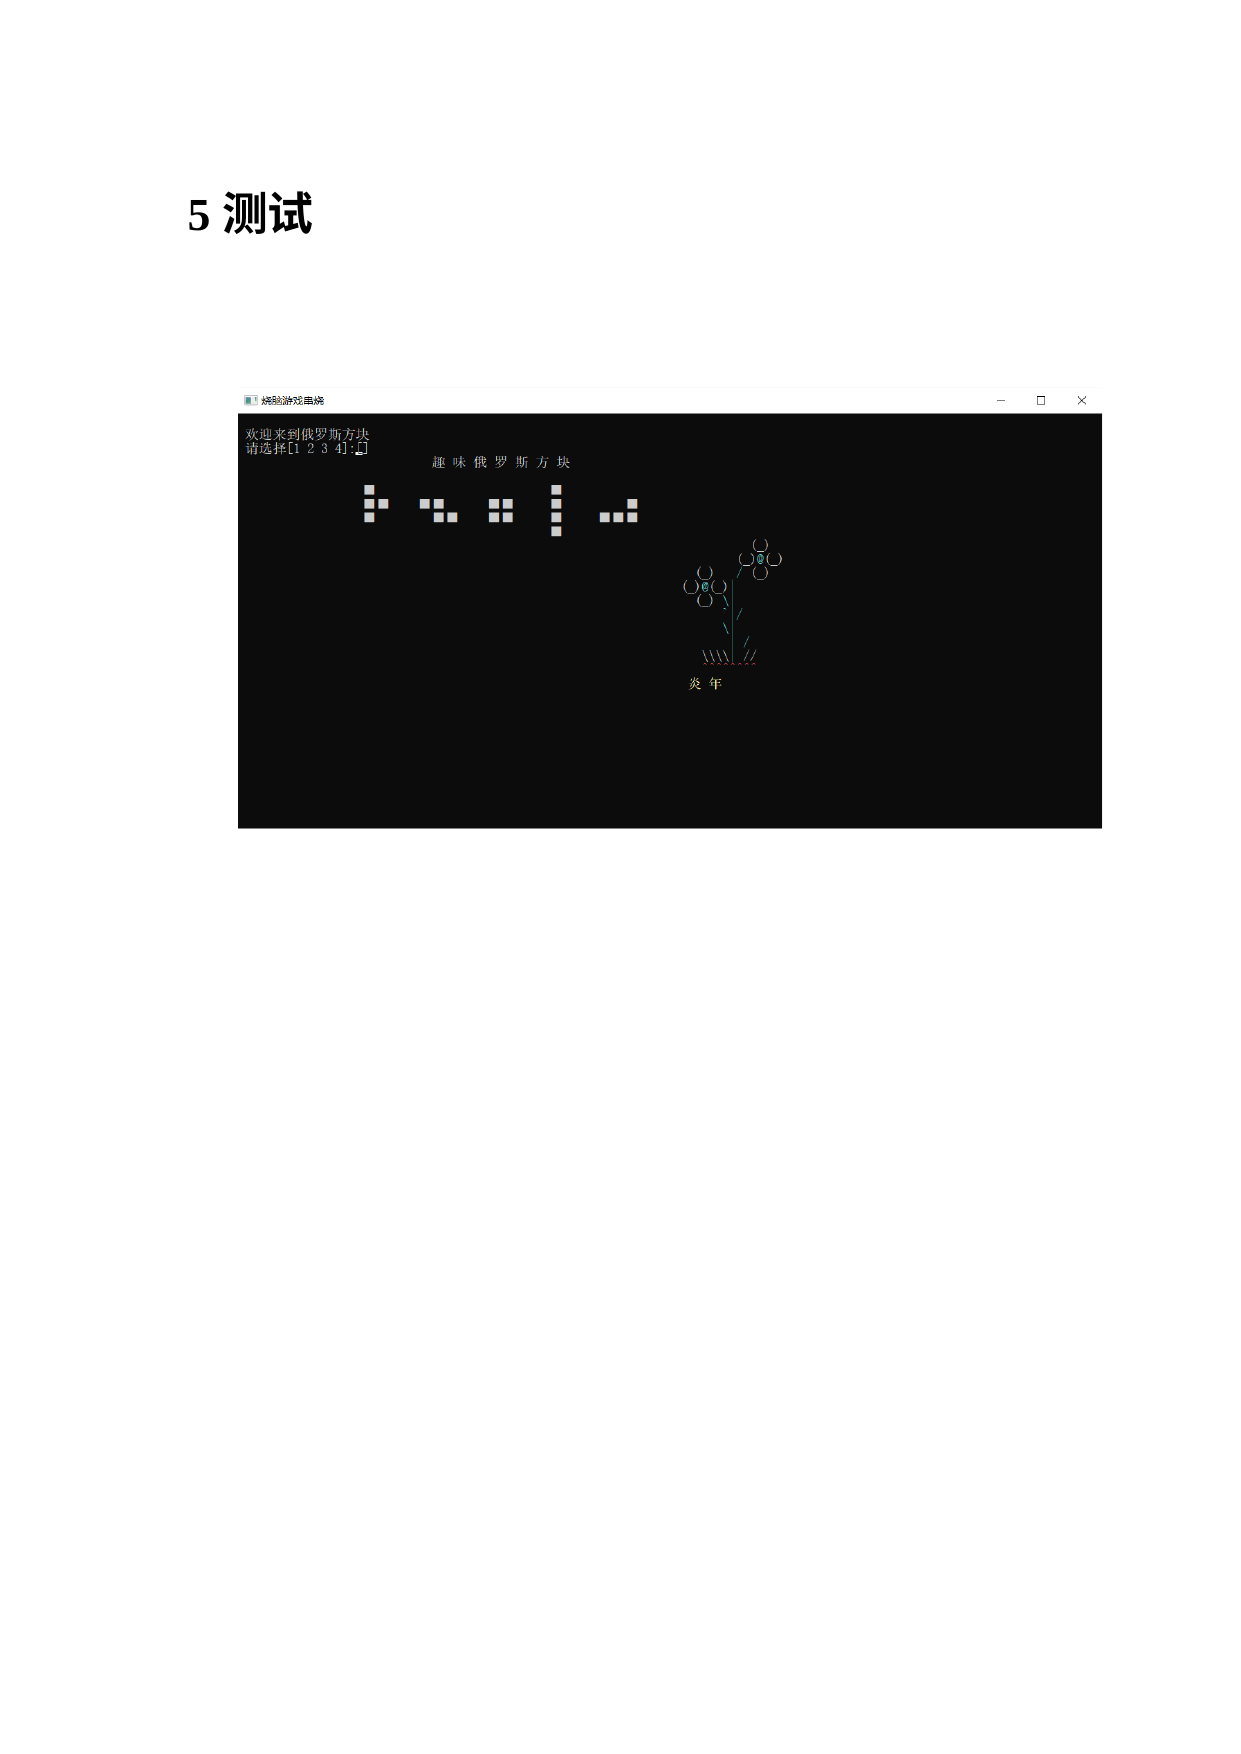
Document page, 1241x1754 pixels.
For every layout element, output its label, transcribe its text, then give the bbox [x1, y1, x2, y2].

picture [237, 387, 1103, 829]
subtitle 5 测试 [187, 162, 1053, 259]
